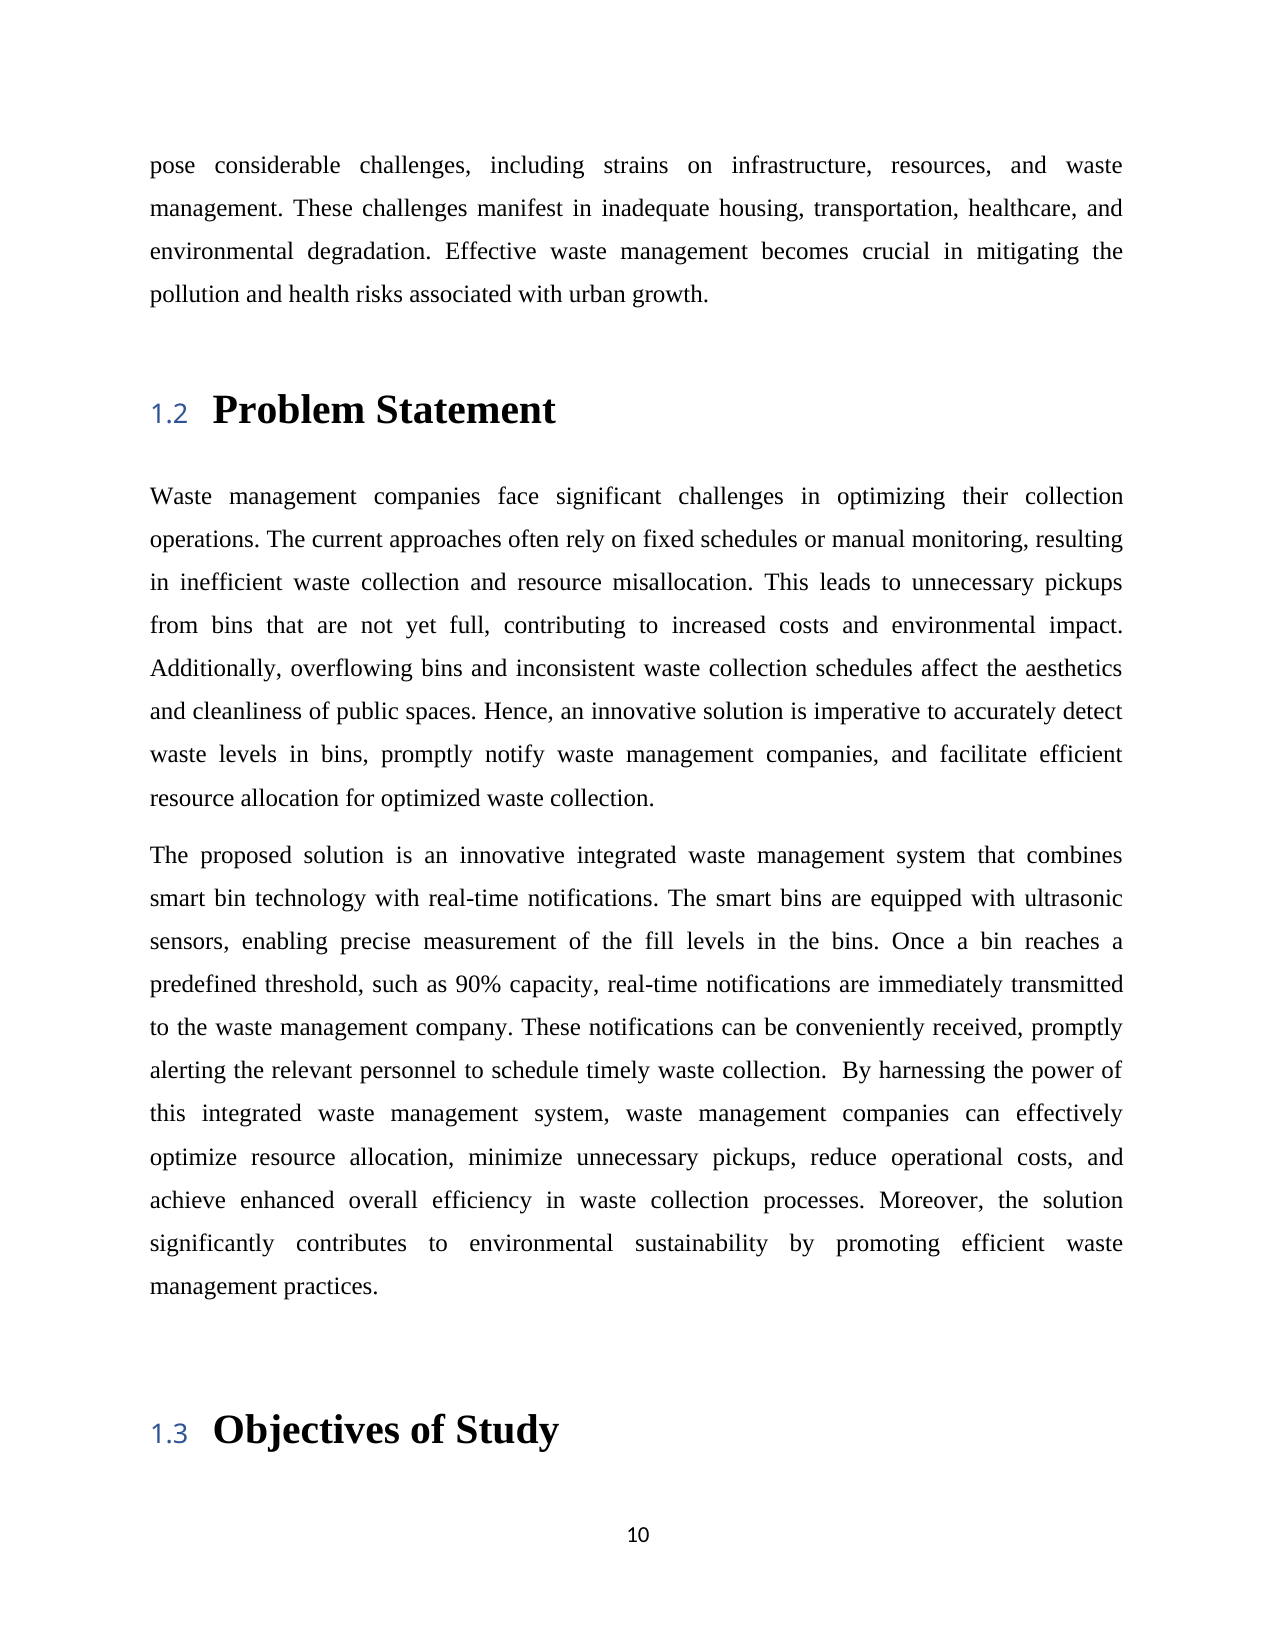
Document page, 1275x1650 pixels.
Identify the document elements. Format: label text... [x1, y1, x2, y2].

subtitle Problem Statement [150, 384, 1125, 432]
subtitle Objectives of Study [150, 1404, 1125, 1452]
text The proposed solution is an innovative integrated waste management system that combines smart bin technology with real-time notifications. The smart bins are equipped with ultrasonic sensors, enabling precise measurement of the fill levels in the bins. Once a bin reaches a predefined threshold, such as 90% capacity, real-time notifications are immediately transmitted to the waste management company. These notifications can be conveniently received, promptly alerting the relevant personnel to schedule timely waste collection. By harnessing the power of this integrated waste management system, waste management companies can effectively optimize resource allocation, minimize unnecessary pickups, reduce operational costs, and achieve enhanced overall efficiency in waste collection processes. Moreover, the solution significantly contributes to environmental sustainability by promoting efficient waste management practices. [149, 840, 1124, 1300]
